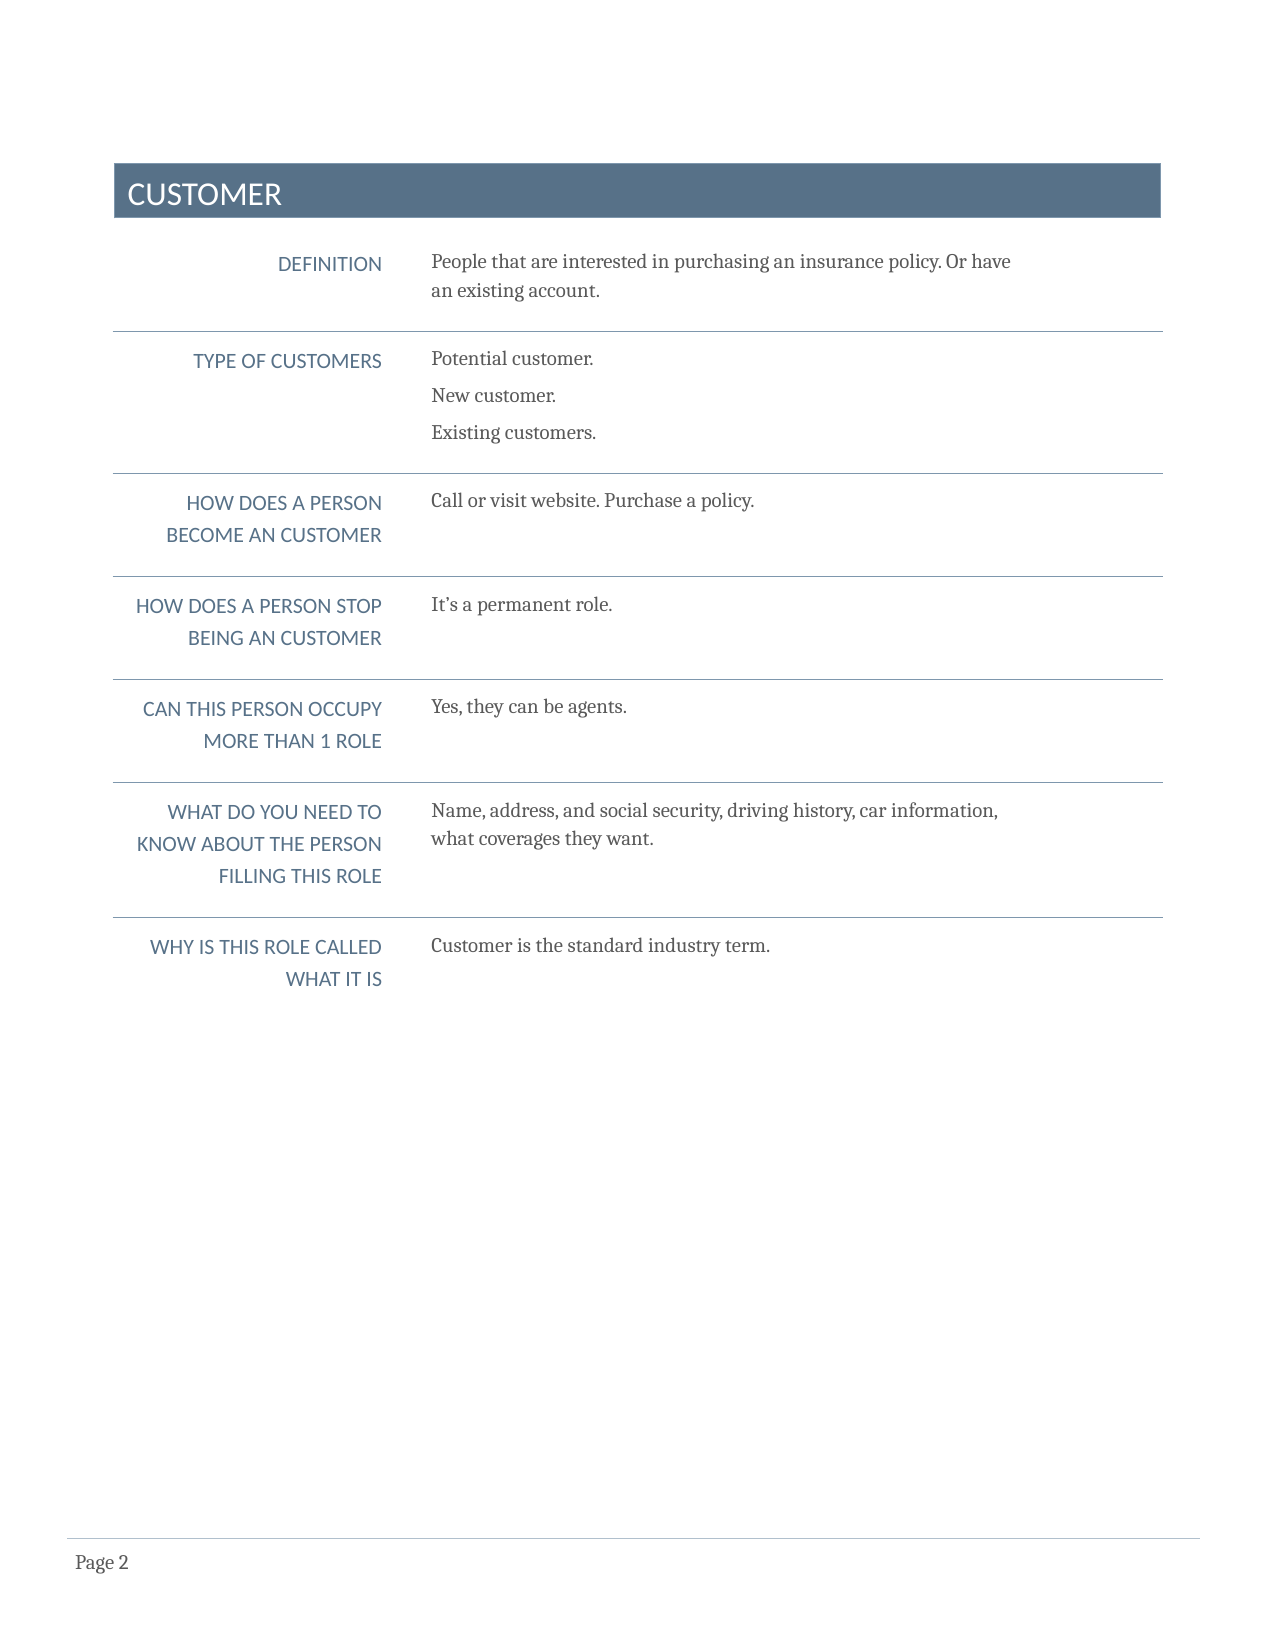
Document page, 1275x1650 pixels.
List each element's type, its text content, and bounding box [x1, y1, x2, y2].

table_cell can this person occupy more than 1 role [113, 680, 431, 782]
table_cell Type of customers [113, 332, 431, 473]
table_header People that are interested in purchasing an insurance policy. Or have an existing account. [431, 235, 1162, 331]
table_cell Name, address, and social security, driving history, car information, what coverages they want. [431, 783, 1162, 917]
table_cell How does a person stop being an customer [113, 577, 431, 679]
table_cell It’s a permanent role. [431, 577, 1162, 679]
text customer [115, 164, 1160, 217]
table_cell Potential customer. New customer. Existing customers. [431, 332, 1162, 473]
table_cell What do you need to know about the person filling this role [113, 783, 431, 917]
table_cell Yes, they can be agents. [431, 680, 1162, 782]
table_cell Customer is the standard industry term. [431, 918, 1162, 1020]
table_header Definition [113, 235, 431, 331]
table_cell Call or visit website. Purchase a policy. [431, 474, 1162, 576]
table_cell Why is this role called what it is [113, 918, 431, 1020]
table_cell how does a person become an customer [113, 474, 431, 576]
